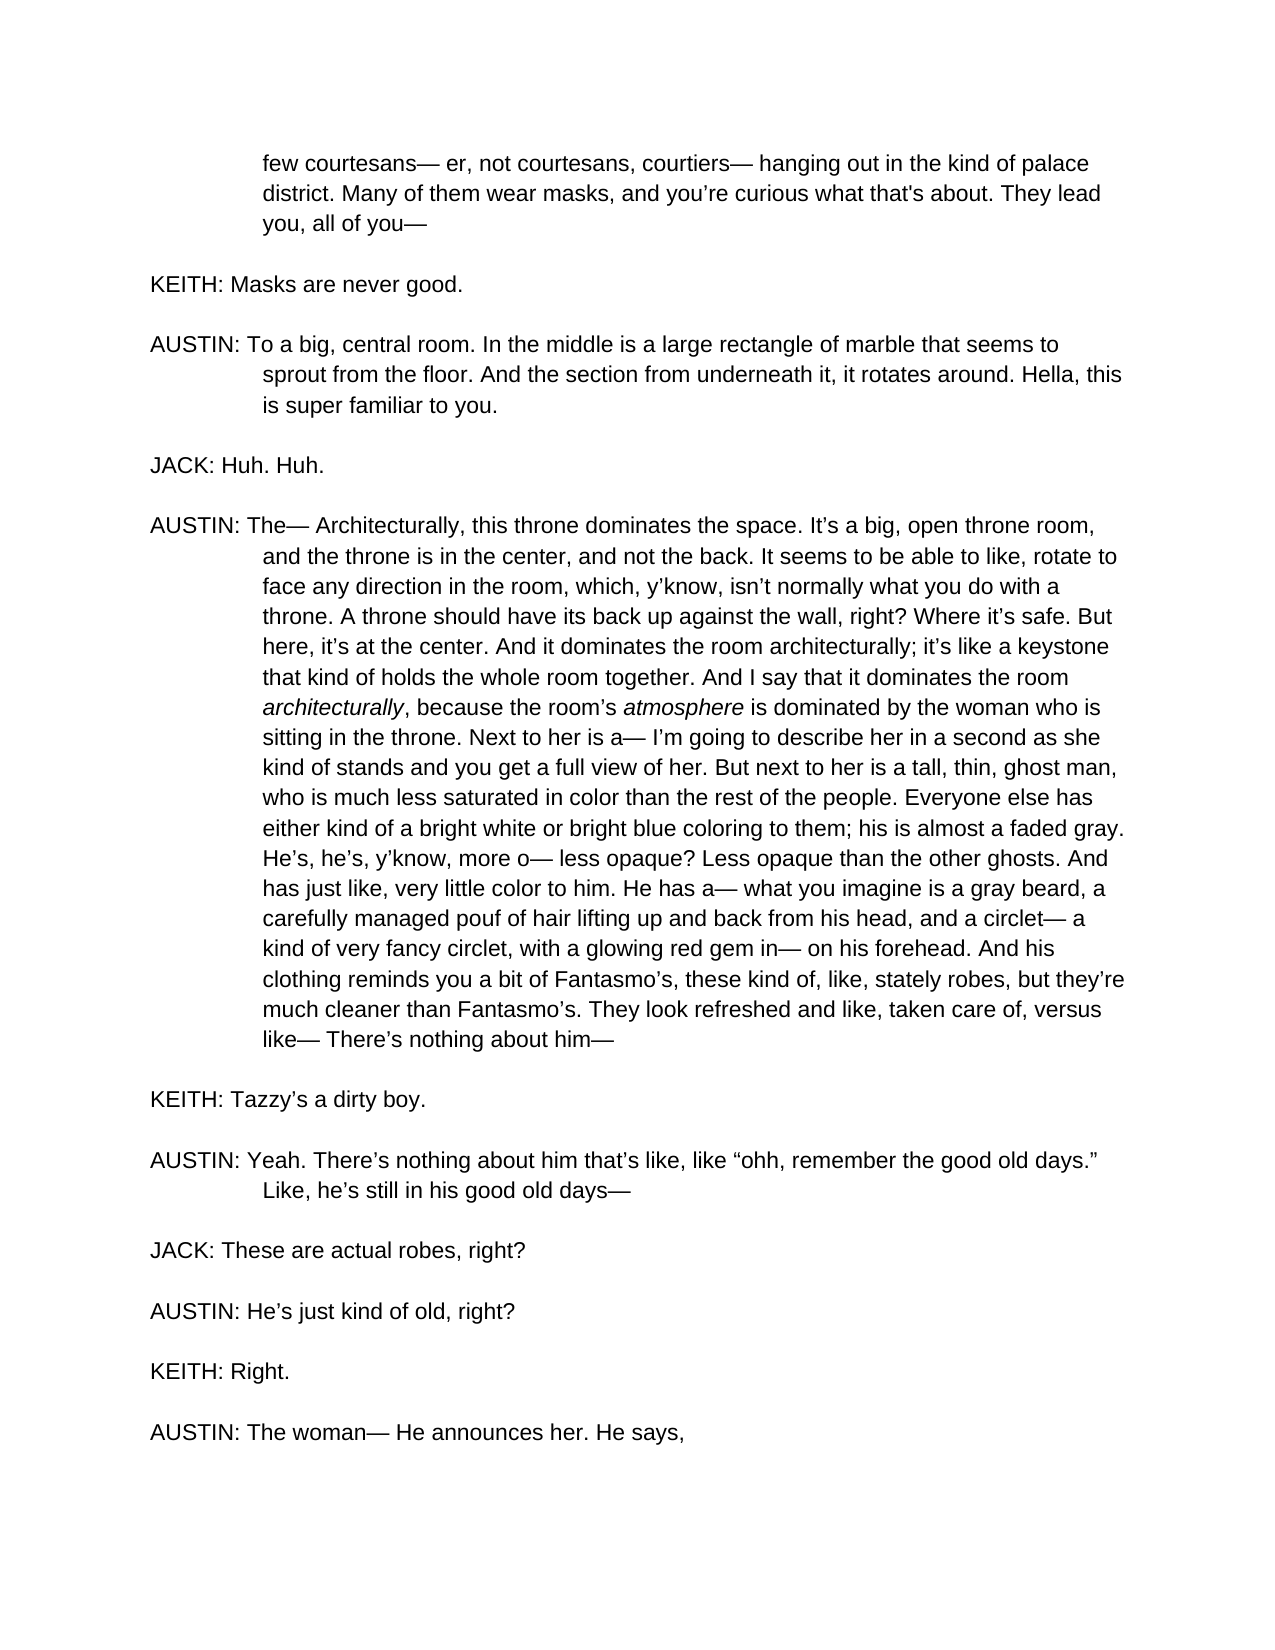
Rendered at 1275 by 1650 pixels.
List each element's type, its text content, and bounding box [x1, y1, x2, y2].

text JACK: Huh. Huh. [150, 452, 1125, 478]
text AUSTIN: Yeah. There’s nothing about him that’s like, like “ohh, remember the good old days.” Like, he’s still in his good old days— [150, 1147, 1125, 1203]
text JACK: These are actual robes, right? [150, 1237, 1125, 1264]
text AUSTIN: The— Architecturally, this throne dominates the space. It’s a big, open throne room, and the throne is in the center, and not the back. It seems to be able to like, rotate to face any direction in the room, which, y’know, isn’t normally what you do with a throne. A throne should have its back up against the wall, right? Where it’s safe. But here, it’s at the center. And it dominates the room architecturally; it’s like a keystone that kind of holds the whole room together. And I say that it dominates the room architecturally, because the room’s atmosphere is dominated by the woman who is sitting in the throne. Next to her is a— I’m going to describe her in a second as she kind of stands and you get a full view of her. But next to her is a tall, thin, ghost man, who is much less saturated in color than the rest of the people. Everyone else has either kind of a bright white or bright blue coloring to them; his is almost a faded gray. He’s, he’s, y’know, more o— less opaque? Less opaque than the other ghosts. And has just like, very little color to him. He has a— what you imagine is a gray beard, a carefully managed pouf of hair lifting up and back from his head, and a circlet— a kind of very fancy circlet, with a glowing red gem in— on his forehead. And his clothing reminds you a bit of Fantasmo’s, these kind of, like, stately robes, but they’re much cleaner than Fantasmo’s. They look refreshed and like, taken care of, versus like— There’s nothing about him— [150, 512, 1125, 1052]
text AUSTIN: The woman— He announces her. He says, [150, 1419, 1125, 1445]
text KEITH: Tazzy’s a dirty boy. [150, 1086, 1125, 1113]
text KEITH: Right. [150, 1358, 1125, 1385]
text AUSTIN: To a big, central room. In the middle is a large rectangle of marble that seems to sprout from the floor. And the section from underneath it, it rotates around. Hella, this is super familiar to you. [150, 331, 1125, 418]
text AUSTIN: He’s just kind of old, right? [150, 1298, 1125, 1324]
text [150, 150, 1125, 237]
text KEITH: Masks are never good. [150, 271, 1125, 297]
